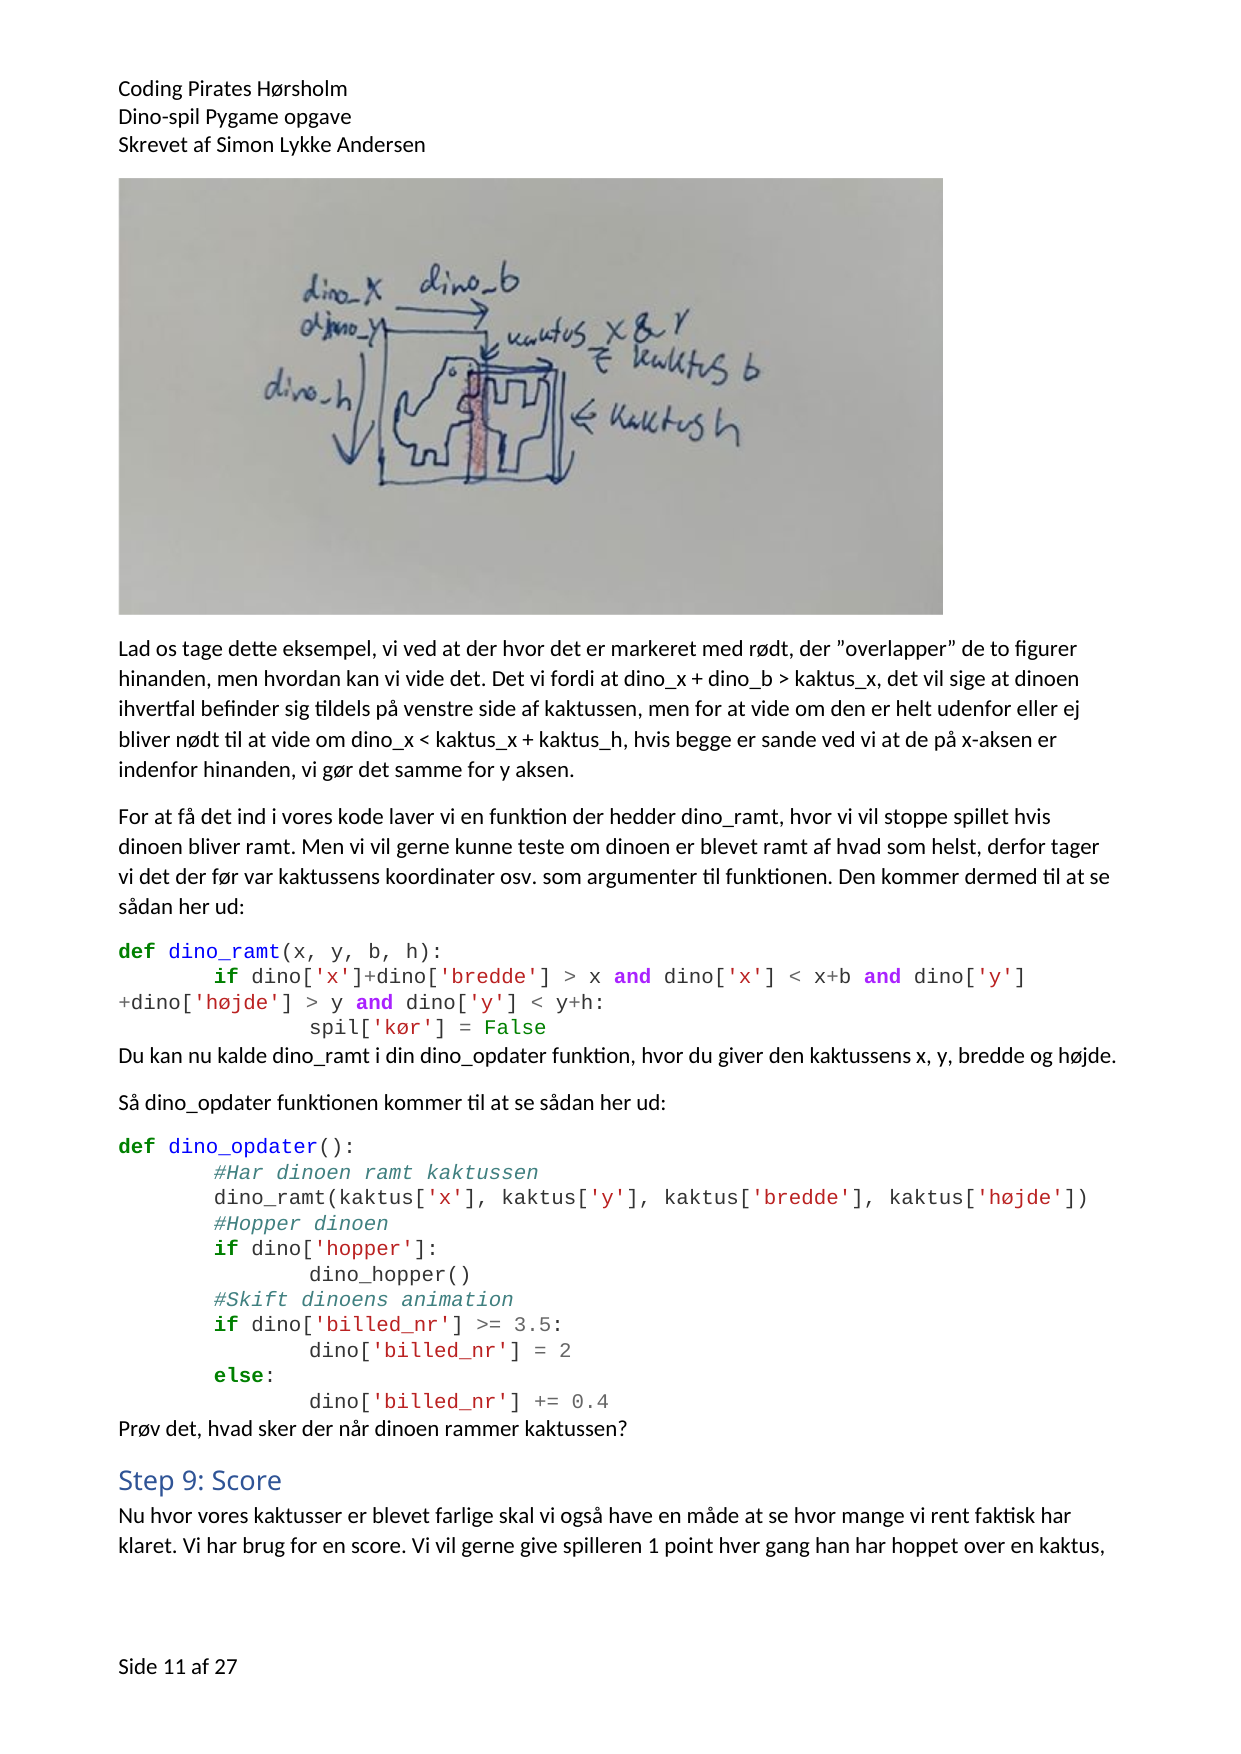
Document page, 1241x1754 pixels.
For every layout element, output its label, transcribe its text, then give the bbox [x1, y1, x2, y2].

text #Hopper dinoen [118, 1211, 1122, 1236]
picture [120, 179, 943, 614]
text if dino['hopper']: [118, 1236, 1122, 1262]
text For at få det ind i vores kode laver vi en funktion der hedder dino_ramt, hvor vi vil stoppe spillet hvis dinoen bliver ramt. Men vi vil gerne kunne teste om dinoen er blevet ramt af hvad som helst, derfor tager vi det der før var kaktussens koordinater osv. som argumenter til funktionen. Den kommer dermed til at se sådan her ud: [118, 802, 1122, 921]
text dino['billed_nr'] = 2 [118, 1338, 1122, 1363]
subtitle Step 9: Score [118, 1461, 1122, 1498]
text if dino['x']+dino['bredde'] > x and dino['x'] < x+b and dino['y']+dino['højde'] > y and dino['y'] < y+h: [118, 965, 1122, 1016]
text Prøv det, hvad sker der når dinoen rammer kaktussen? [118, 1414, 1122, 1442]
text Så dino_opdater funktionen kommer til at se sådan her ud: [118, 1088, 1122, 1116]
text dino['billed_nr'] += 0.4 [118, 1389, 1122, 1414]
text def dino_opdater(): [118, 1135, 1122, 1160]
text Lad os tage dette eksempel, vi ved at der hvor det er markeret med rødt, der ”overlapper” de to figurer hinanden, men hvordan kan vi vide det. Det vi fordi at dino_x + dino_b > kaktus_x, det vil sige at dinoen ihvertfal befinder sig tildels på venstre side af kaktussen, men for at vide om den er helt udenfor eller ej bliver nødt til at vide om dino_x < kaktus_x + kaktus_h, hvis begge er sande ved vi at de på x-aksen er indenfor hinanden, vi gør det samme for y aksen. [118, 634, 1122, 783]
text dino_hopper() [118, 1262, 1122, 1287]
text #Har dinoen ramt kaktussen [118, 1160, 1122, 1186]
text spil['kør'] = False [118, 1016, 1122, 1041]
text def dino_ramt(x, y, b, h): [118, 939, 1122, 965]
text dino_ramt(kaktus['x'], kaktus['y'], kaktus['bredde'], kaktus['højde']) [118, 1186, 1122, 1211]
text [118, 1501, 1122, 1559]
text if dino['billed_nr'] >= 3.5: [118, 1313, 1122, 1338]
text else: [118, 1363, 1122, 1389]
text Du kan nu kalde dino_ramt i din dino_opdater funktion, hvor du giver den kaktussens x, y, bredde og højde. [118, 1041, 1122, 1069]
text #Skift dinoens animation [118, 1287, 1122, 1313]
